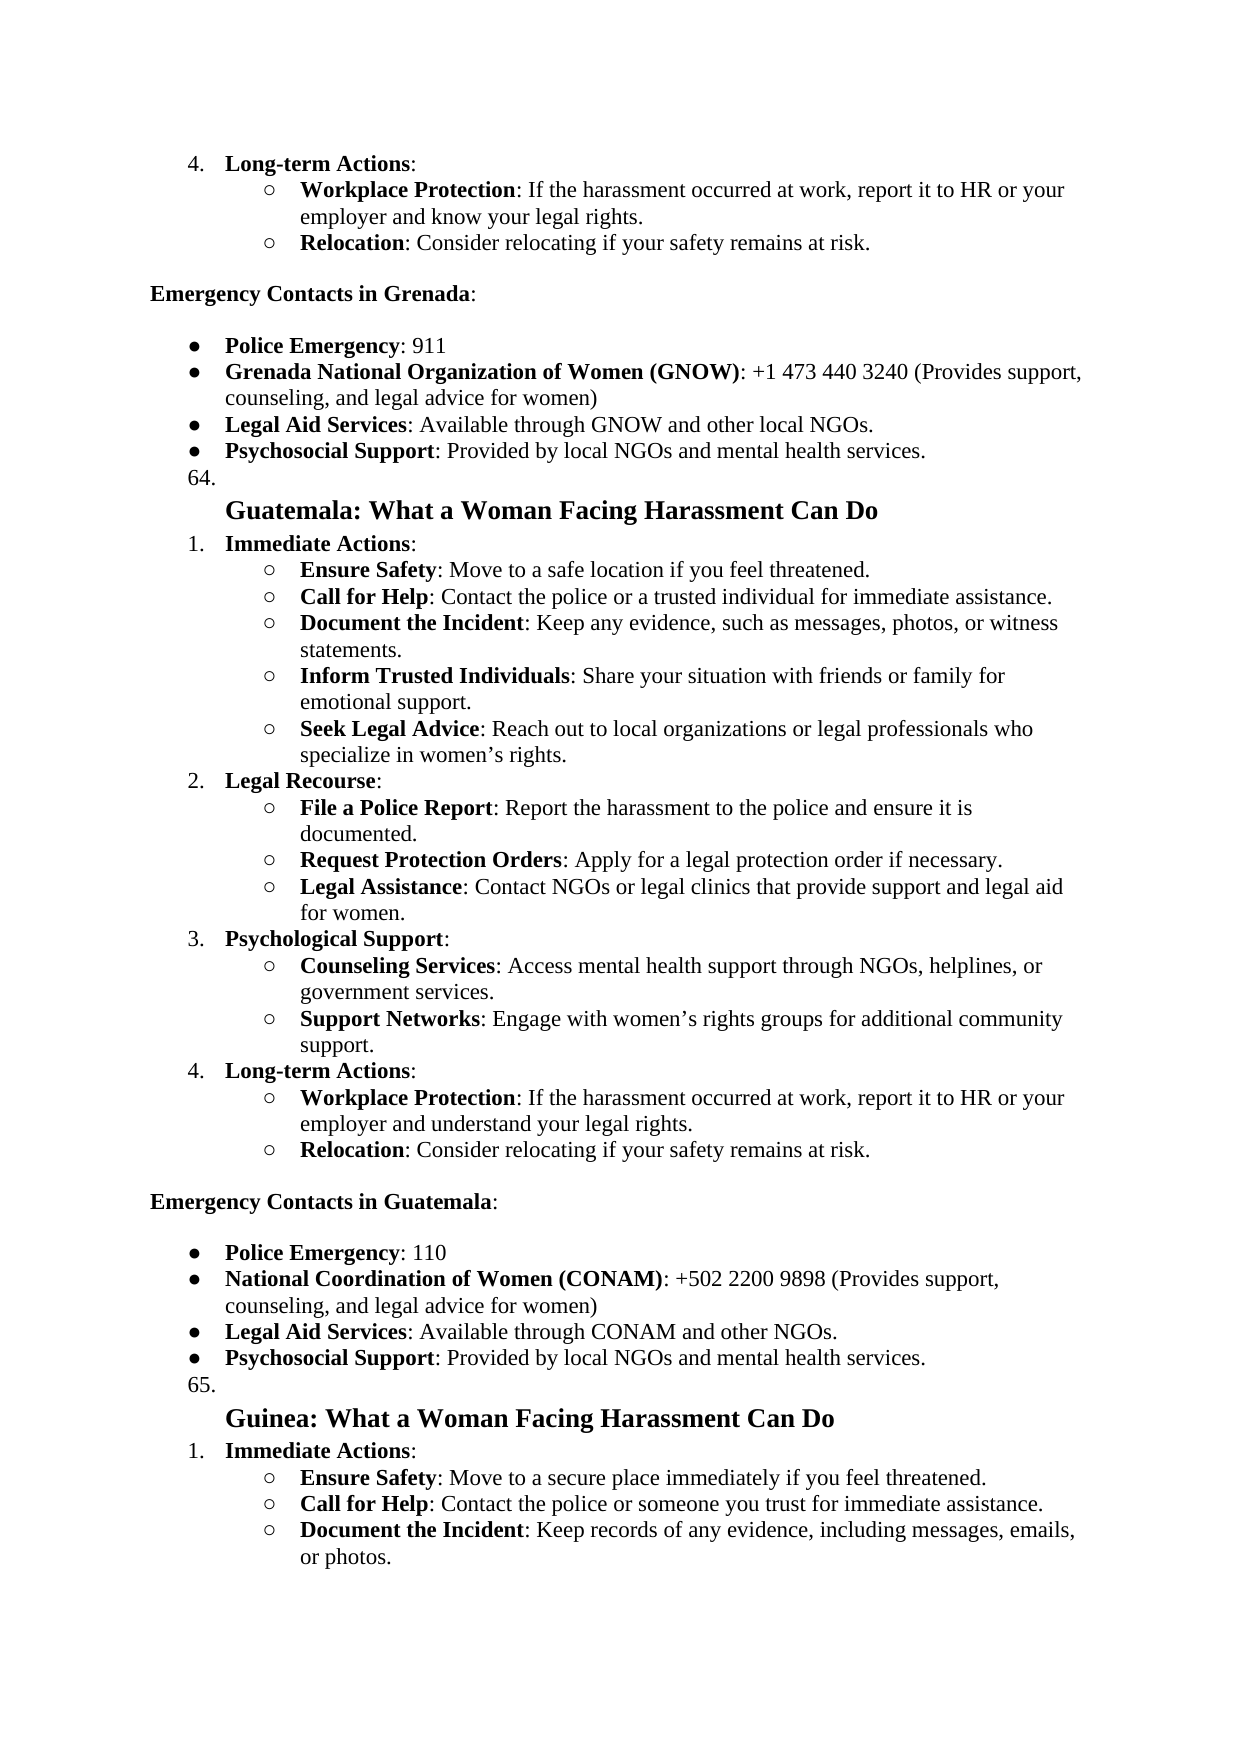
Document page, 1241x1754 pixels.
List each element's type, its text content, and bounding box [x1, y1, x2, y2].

list Psychological Support: [187, 926, 1090, 952]
list Legal Aid Services: Available through CONAM and other NGOs. [187, 1318, 1090, 1344]
list Document the Incident: Keep any evidence, such as messages, photos, or witness statements. [262, 609, 1090, 662]
list Police Emergency: 110 [187, 1239, 1090, 1265]
list Relocation: Consider relocating if your safety remains at risk. [262, 229, 1090, 255]
list Long-term Actions: [187, 1057, 1090, 1084]
list Legal Recourse: [187, 767, 1090, 794]
list File a Police Report: Report the harassment to the police and ensure it is documented. [262, 794, 1090, 846]
list Support Networks: Engage with women’s rights groups for additional community support. [262, 1004, 1090, 1057]
list Call for Help: Contact the police or someone you trust for immediate assistance. [262, 1490, 1090, 1517]
list Legal Aid Services: Available through GNOW and other local NGOs. [187, 411, 1090, 437]
list Guinea: What a Woman Facing Harassment Can Do [187, 1371, 1090, 1433]
list National Coordination of Women (CONAM): +502 2200 9898 (Provides support, counseling, and legal advice for women) [187, 1265, 1090, 1318]
text Emergency Contacts in Grenada: [150, 280, 1090, 307]
list Workplace Protection: If the harassment occurred at work, report it to HR or your employer and understand your legal rights. [262, 1084, 1090, 1136]
list Guatemala: What a Woman Facing Harassment Can Do [187, 463, 1090, 526]
list Inform Trusted Individuals: Share your situation with friends or family for emotional support. [262, 662, 1090, 715]
list Grenada National Organization of Women (GNOW): +1 473 440 3240 (Provides support, counseling, and legal advice for women) [187, 358, 1090, 411]
list Call for Help: Contact the police or a trusted individual for immediate assistance. [262, 583, 1090, 609]
list Immediate Actions: [187, 1437, 1090, 1464]
list Document the Incident: Keep records of any evidence, including messages, emails, or photos. [262, 1517, 1090, 1569]
list Request Protection Orders: Apply for a legal protection order if necessary. [262, 846, 1090, 873]
list Seek Legal Advice: Reach out to local organizations or legal professionals who specialize in women’s rights. [262, 715, 1090, 767]
list Legal Assistance: Contact NGOs or legal clinics that provide support and legal aid for women. [262, 873, 1090, 926]
list Psychosocial Support: Provided by local NGOs and mental health services. [187, 1344, 1090, 1371]
list Counseling Services: Access mental health support through NGOs, helplines, or government services. [262, 952, 1090, 1004]
list Long-term Actions: [187, 150, 1090, 176]
list Relocation: Consider relocating if your safety remains at risk. [262, 1136, 1090, 1163]
list Police Emergency: 911 [187, 332, 1090, 358]
list Ensure Safety: Move to a safe location if you feel threatened. [262, 557, 1090, 583]
list Immediate Actions: [187, 530, 1090, 557]
text Emergency Contacts in Guatemala: [150, 1188, 1090, 1214]
list Ensure Safety: Move to a secure place immediately if you feel threatened. [262, 1464, 1090, 1490]
list Workplace Protection: If the harassment occurred at work, report it to HR or your employer and know your legal rights. [262, 176, 1090, 229]
list Psychosocial Support: Provided by local NGOs and mental health services. [187, 437, 1090, 463]
